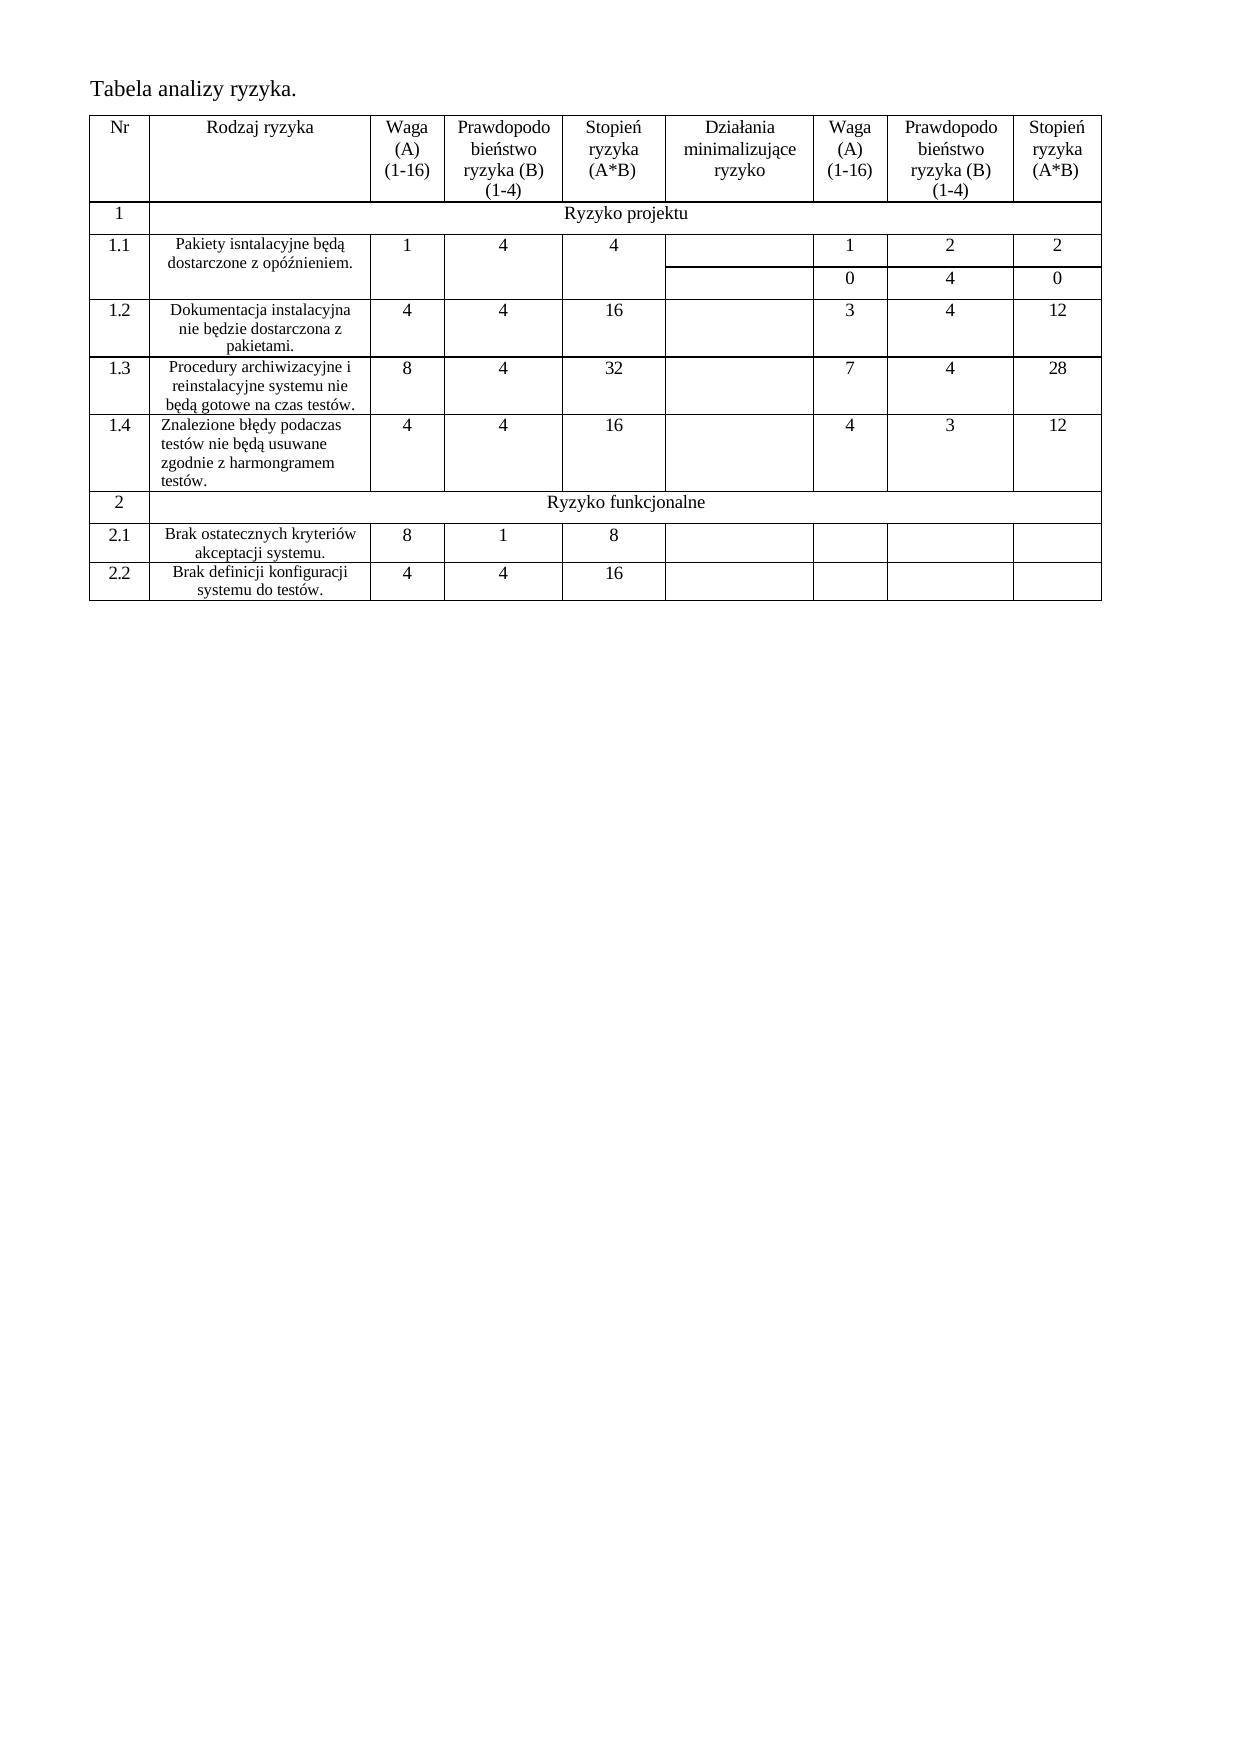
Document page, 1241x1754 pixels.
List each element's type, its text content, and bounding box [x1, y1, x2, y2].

table_cell [666, 563, 813, 600]
table_cell 12 [1014, 415, 1101, 491]
table_cell 2 [1014, 235, 1101, 266]
table_cell 1 [445, 524, 562, 562]
table_header Waga (A) (1-16) [814, 116, 887, 201]
table_cell [666, 300, 813, 356]
table_cell 4 [445, 300, 562, 356]
table_header Stopień ryzyka (A*B) [563, 116, 665, 201]
table_cell 12 [1014, 300, 1101, 356]
table_cell [888, 563, 1013, 600]
table_cell Brak definicji konfiguracji systemu do testów. [150, 563, 370, 600]
table_cell 8 [563, 524, 665, 562]
table_cell 3 [888, 415, 1013, 491]
table_cell 1.4 [90, 415, 149, 491]
table_header Waga (A) (1-16) [371, 116, 444, 201]
table_cell [666, 268, 813, 299]
table_cell Znalezione błędy podaczas testów nie będą usuwane zgodnie z harmongramem testów. [150, 415, 370, 491]
table_cell 7 [814, 358, 887, 414]
table_cell 1.2 [90, 300, 149, 356]
table_cell Ryzyko projektu [150, 203, 1101, 234]
table_cell 1 [814, 235, 887, 266]
table_cell Procedury archiwizacyjne i reinstalacyjne systemu nie będą gotowe na czas testów. [150, 358, 370, 414]
table_cell [1014, 524, 1101, 562]
table_cell Ryzyko funkcjonalne [150, 492, 1101, 523]
table_cell 4 [371, 563, 444, 600]
table_cell 4 [888, 358, 1013, 414]
table_cell 0 [1014, 268, 1101, 299]
table_cell 1 [90, 203, 149, 234]
text Tabela analizy ryzyka. [90, 75, 1165, 101]
table_cell Dokumentacja instalacyjna nie będzie dostarczona z pakietami. [150, 300, 370, 356]
table_cell 4 [814, 415, 887, 491]
table_cell 3 [814, 300, 887, 356]
table_cell 0 [814, 268, 887, 299]
table_cell Brak ostatecznych kryteriów akceptacji systemu. [150, 524, 370, 562]
table_header Prawdopodo bieństwo ryzyka (B) (1-4) [888, 116, 1013, 201]
table_cell 8 [371, 524, 444, 562]
table_cell 4 [563, 235, 665, 299]
table_cell 4 [445, 563, 562, 600]
table_cell 32 [563, 358, 665, 414]
table_cell 4 [445, 415, 562, 491]
table_cell [666, 415, 813, 491]
table_header Stopień ryzyka (A*B) [1014, 116, 1101, 201]
table_cell 1.3 [90, 358, 149, 414]
table_cell [1014, 563, 1101, 600]
table_cell 2 [90, 492, 149, 523]
table_cell 8 [371, 358, 444, 414]
table_cell [666, 235, 813, 266]
table_cell 4 [445, 358, 562, 414]
table_cell 1 [371, 235, 444, 299]
table_cell 4 [371, 300, 444, 356]
table_cell Pakiety isntalacyjne będą dostarczone z opóźnieniem. [150, 235, 370, 299]
table_cell 2 [888, 235, 1013, 266]
table_cell [666, 358, 813, 414]
table_header Nr [90, 116, 149, 201]
table_cell 2.2 [90, 563, 149, 600]
table_cell 28 [1014, 358, 1101, 414]
table_cell 16 [563, 415, 665, 491]
table_cell [814, 524, 887, 562]
table_cell [814, 563, 887, 600]
table_cell 16 [563, 300, 665, 356]
table_cell 4 [888, 300, 1013, 356]
table_cell 4 [371, 415, 444, 491]
table_cell [666, 524, 813, 562]
table_cell 4 [888, 268, 1013, 299]
table_cell [888, 524, 1013, 562]
table_cell 2.1 [90, 524, 149, 562]
table_header Rodzaj ryzyka [150, 116, 370, 201]
table_cell 4 [445, 235, 562, 299]
table_cell 16 [563, 563, 665, 600]
table_header Prawdopodo bieństwo ryzyka (B) (1-4) [445, 116, 562, 201]
table_header Działania minimalizujące ryzyko [666, 116, 813, 201]
table_cell 1.1 [90, 235, 149, 299]
